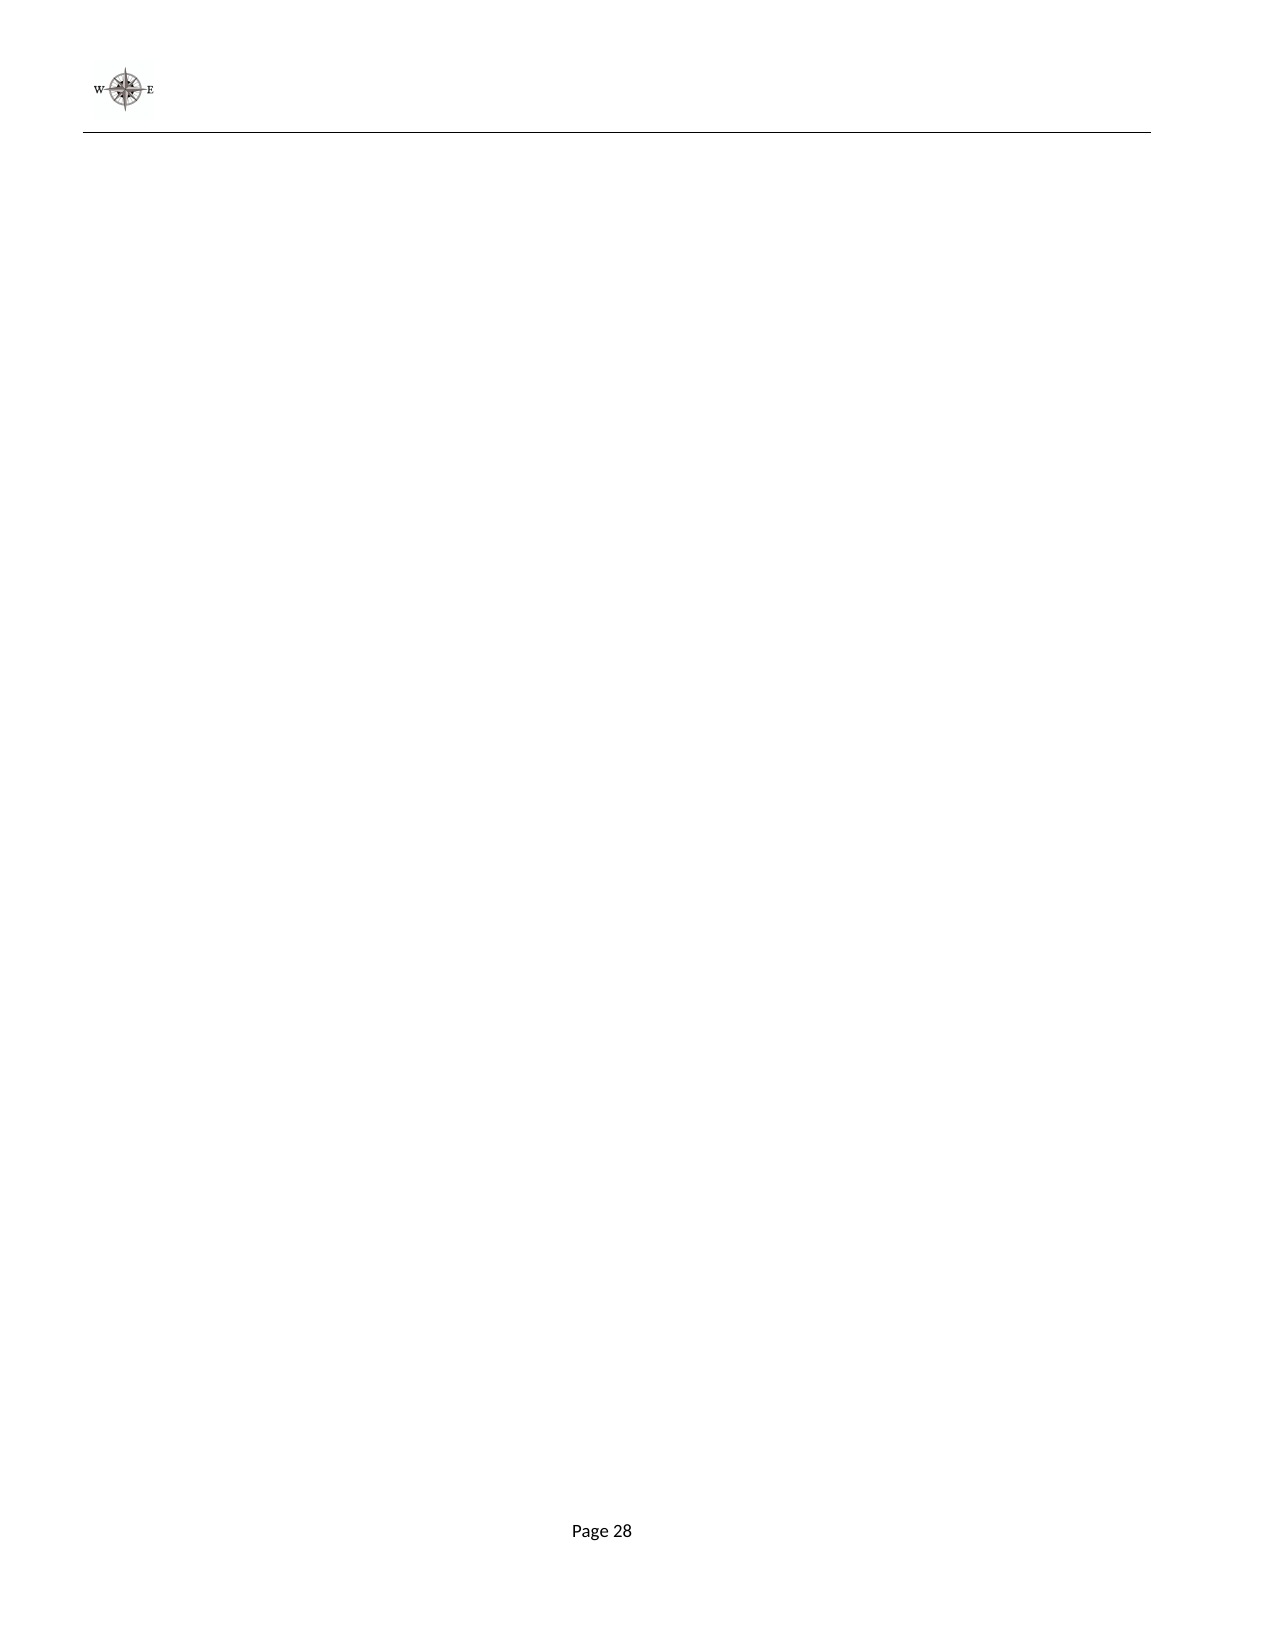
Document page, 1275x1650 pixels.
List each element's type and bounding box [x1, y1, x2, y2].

picture [93, 60, 154, 120]
